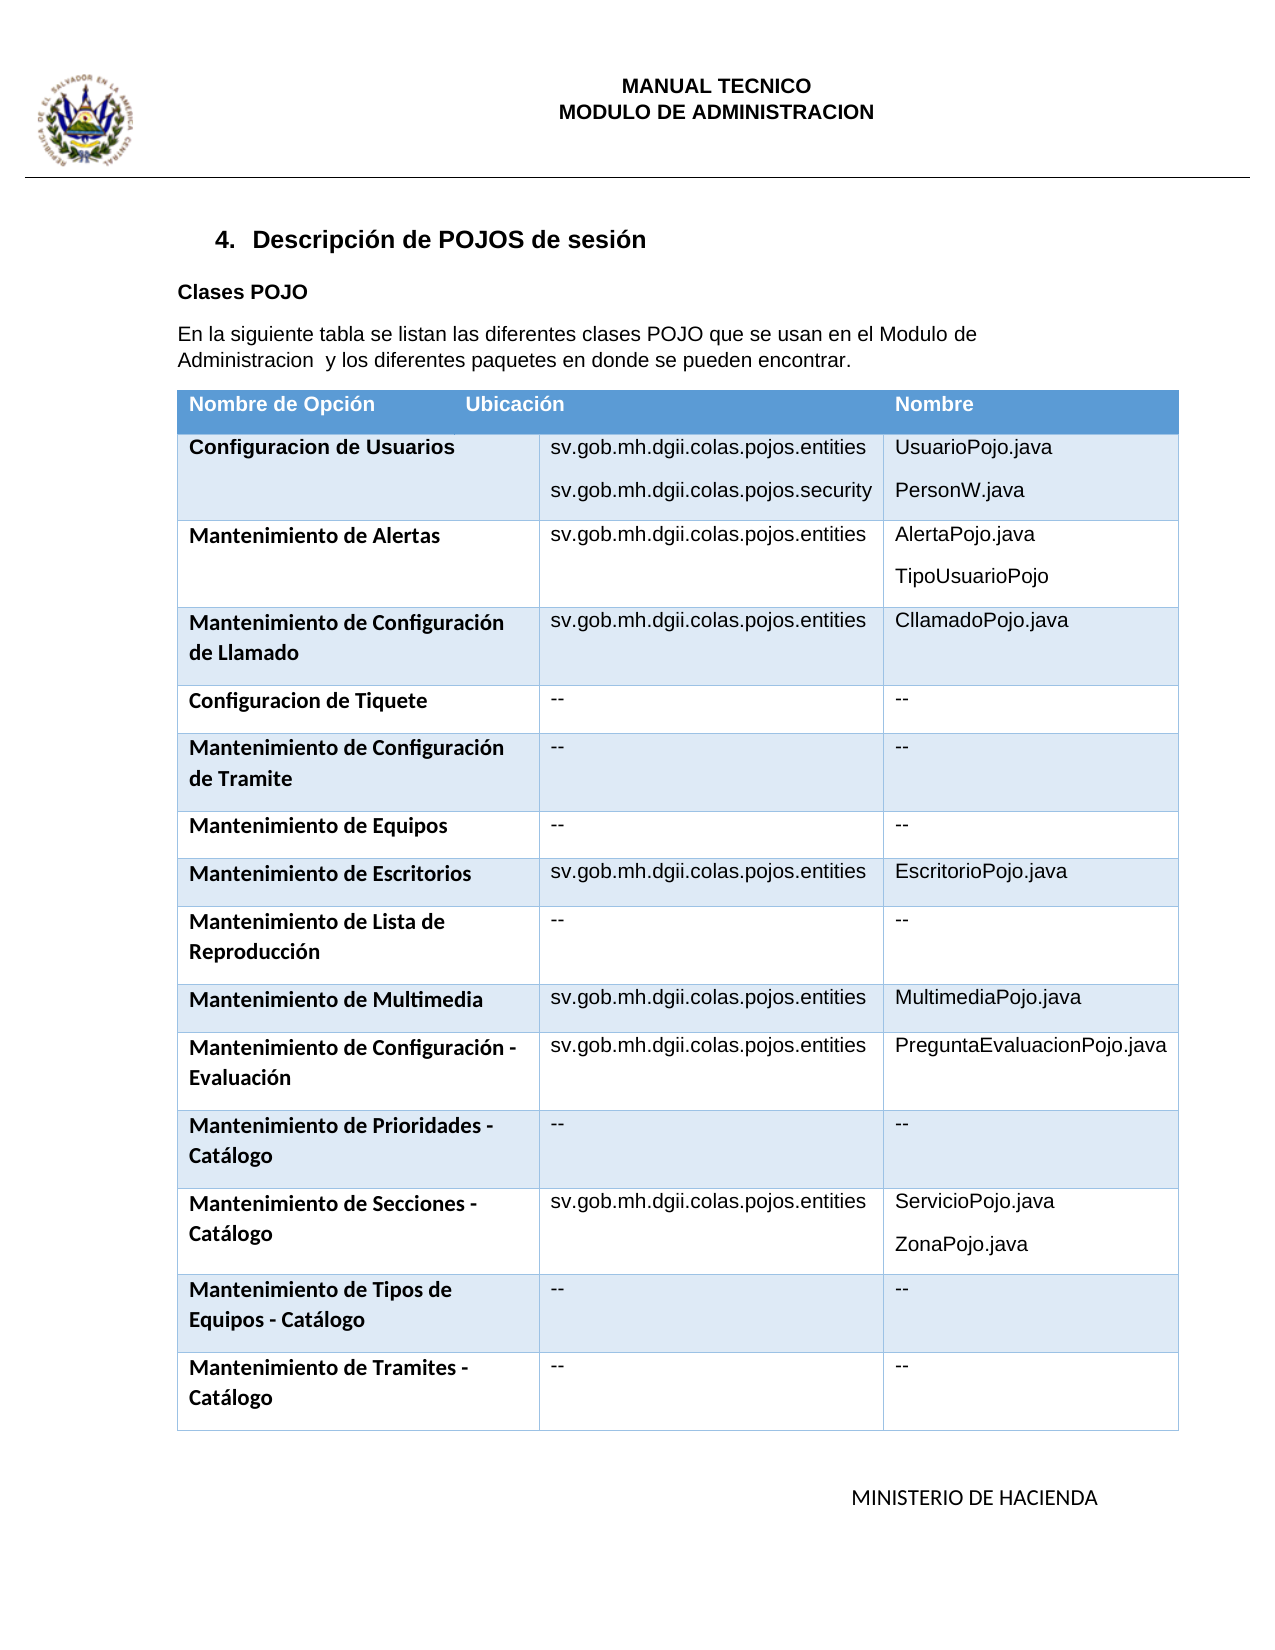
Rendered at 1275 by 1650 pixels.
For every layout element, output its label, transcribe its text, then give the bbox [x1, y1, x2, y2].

table_cell -- [884, 907, 1178, 984]
table_cell sv.gob.mh.dgii.colas.pojos.entities [540, 608, 883, 685]
table_cell -- [884, 1111, 1178, 1188]
table_cell Mantenimiento de Configuración - Evaluación [178, 1033, 539, 1110]
table_cell EscritorioPojo.java [884, 859, 1178, 906]
table_header Nombre de Opción [178, 391, 454, 434]
table_cell MultimediaPojo.java [884, 985, 1178, 1032]
picture [34, 73, 137, 168]
list Clases POJO [177, 279, 1098, 303]
table_cell -- [540, 1111, 883, 1188]
table_cell -- [540, 1353, 883, 1430]
table_cell Mantenimiento de Configuración de Llamado [178, 608, 539, 685]
table_cell UsuarioPojo.java PersonW.java [884, 435, 1178, 520]
table_cell -- [884, 1275, 1178, 1352]
table_cell ServicioPojo.java ZonaPojo.java [884, 1189, 1178, 1274]
table_cell Mantenimiento de Tramites - Catálogo [178, 1353, 539, 1430]
table_cell Mantenimiento de Configuración de Tramite [178, 734, 539, 811]
table_cell sv.gob.mh.dgii.colas.pojos.entities [540, 985, 883, 1032]
table_header Ubicación [455, 391, 883, 434]
table_cell -- [540, 686, 883, 732]
table_cell -- [540, 1275, 883, 1352]
table_cell Mantenimiento de Lista de Reproducción [178, 907, 539, 984]
table_header Nombre [884, 391, 1178, 434]
table_cell -- [884, 686, 1178, 732]
table_cell sv.gob.mh.dgii.colas.pojos.entities [540, 1189, 883, 1274]
table_cell -- [884, 812, 1178, 858]
table_cell sv.gob.mh.dgii.colas.pojos.entities [540, 1033, 883, 1110]
table_cell -- [540, 734, 883, 811]
table_cell Mantenimiento de Multimedia [178, 985, 539, 1032]
table_cell Mantenimiento de Escritorios [178, 859, 539, 906]
table_cell sv.gob.mh.dgii.colas.pojos.entities [540, 521, 883, 607]
table_cell -- [540, 907, 883, 984]
table_cell Mantenimiento de Prioridades - Catálogo [178, 1111, 539, 1188]
table_cell Mantenimiento de Secciones - Catálogo [178, 1189, 539, 1274]
table_cell Configuracion de Tiquete [178, 686, 539, 732]
table_cell -- [884, 734, 1178, 811]
table_cell sv.gob.mh.dgii.colas.pojos.entities [540, 859, 883, 906]
table_cell Mantenimiento de Equipos [178, 812, 539, 858]
table_cell Configuracion de Usuarios [178, 435, 539, 520]
table_cell CllamadoPojo.java [884, 608, 1178, 685]
table_cell Mantenimiento de Alertas [178, 521, 539, 607]
table_cell AlertaPojo.java TipoUsuarioPojo [884, 521, 1178, 607]
table_cell PreguntaEvaluacionPojo.java [884, 1033, 1178, 1110]
list En la siguiente tabla se listan las diferentes clases POJO que se usan en el Modulo de Administracion y los diferentes paquetes en donde se pueden encontrar. [177, 322, 1098, 372]
table_cell -- [884, 1353, 1178, 1430]
table_cell sv.gob.mh.dgii.colas.pojos.entities sv.gob.mh.dgii.colas.pojos.security [540, 435, 883, 520]
table_cell Mantenimiento de Tipos de Equipos - Catálogo [178, 1275, 539, 1352]
subtitle Descripción de POJOS de sesión [215, 225, 1098, 254]
table_cell -- [540, 812, 883, 858]
